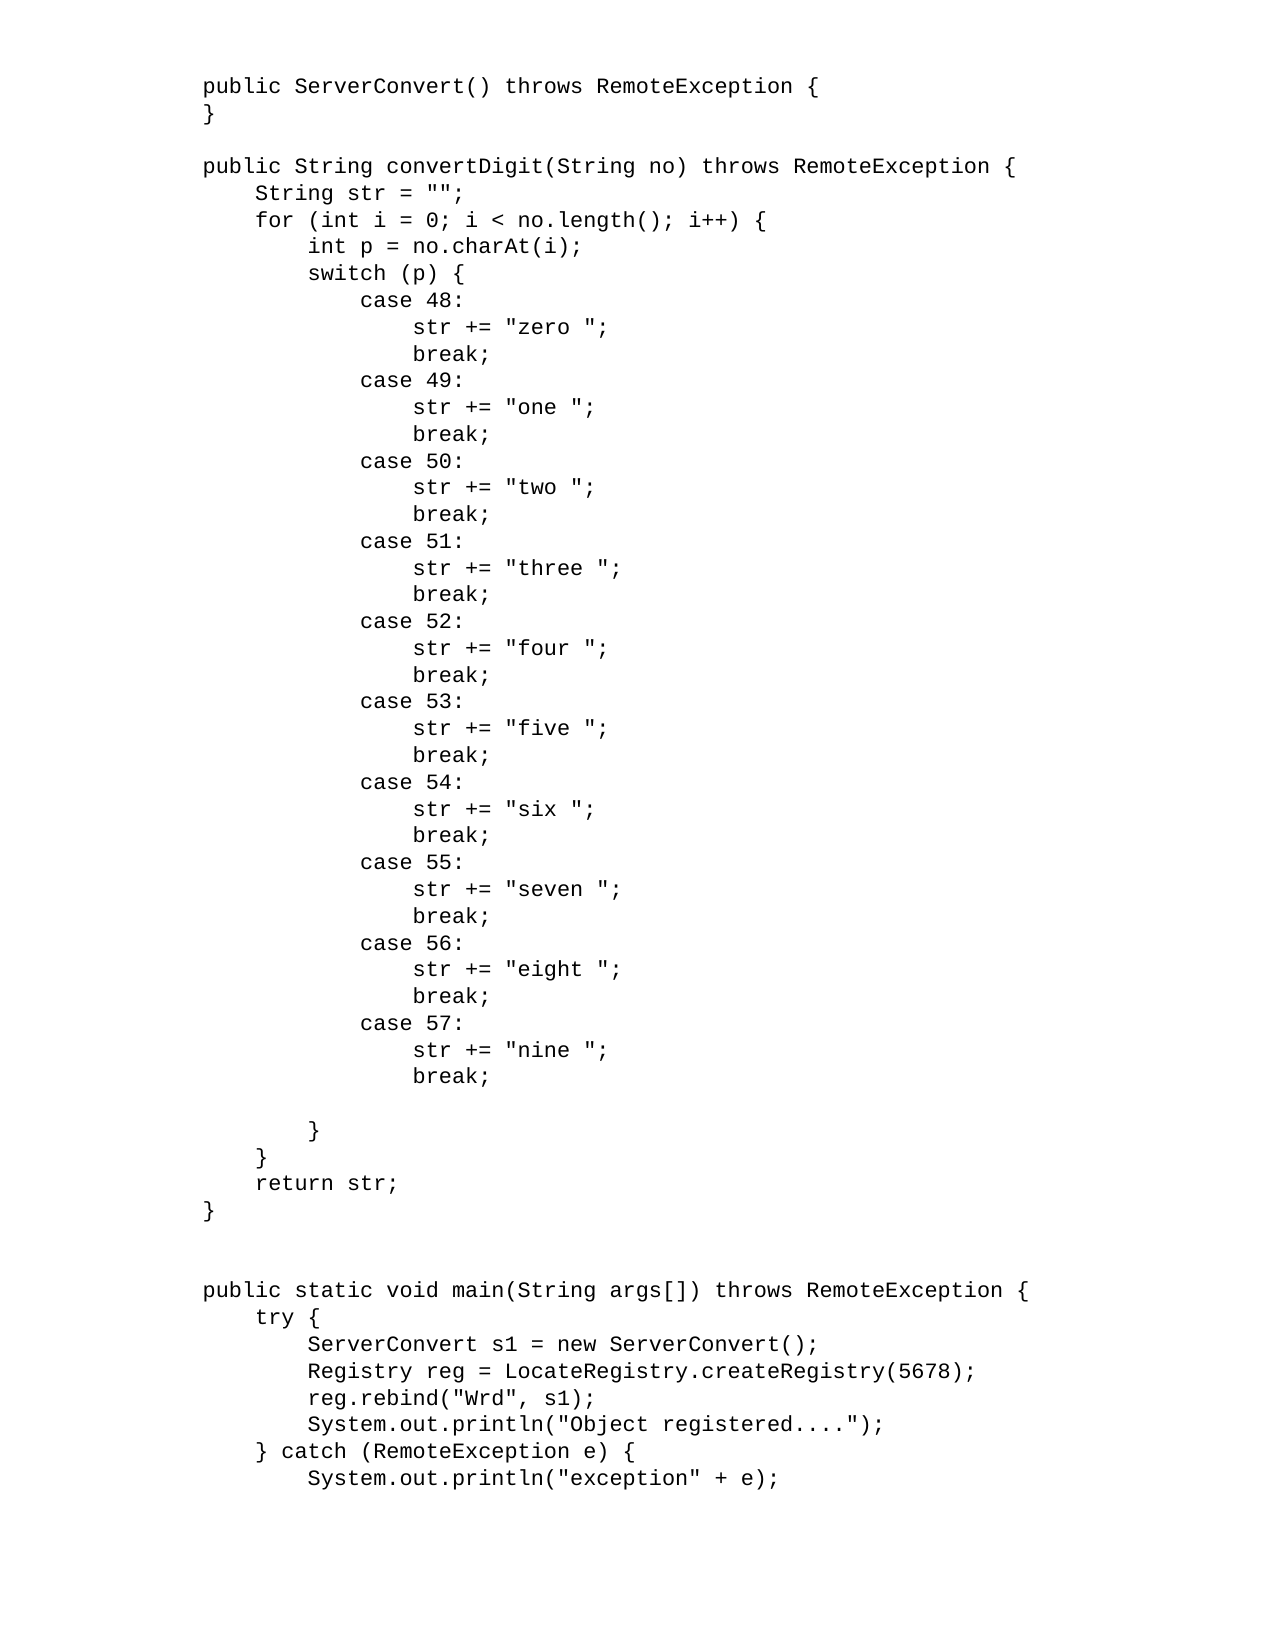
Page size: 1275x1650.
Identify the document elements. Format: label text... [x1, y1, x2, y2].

text case 51: [150, 530, 1125, 555]
text str += "nine "; [150, 1039, 1125, 1063]
text str += "seven "; [150, 878, 1125, 903]
text reg.rebind("Wrd", s1); [150, 1387, 1125, 1412]
text ServerConvert s1 = new ServerConvert(); [150, 1333, 1125, 1358]
text break; [150, 744, 1125, 769]
text case 57: [150, 1012, 1125, 1037]
text str += "one "; [150, 396, 1125, 421]
text String str = ""; [150, 182, 1125, 207]
text public ServerConvert() throws RemoteException { [150, 75, 1125, 100]
text switch (p) { [150, 262, 1125, 287]
text public String convertDigit(String no) throws RemoteException { [150, 155, 1125, 180]
text break; [150, 503, 1125, 528]
text System.out.println("Object registered...."); [150, 1413, 1125, 1438]
text break; [150, 664, 1125, 689]
text str += "four "; [150, 637, 1125, 662]
text str += "two "; [150, 477, 1125, 501]
text return str; [150, 1173, 1125, 1197]
text break; [150, 985, 1125, 1010]
text break; [150, 1066, 1125, 1090]
text break; [150, 584, 1125, 608]
text } [150, 1119, 1125, 1144]
text str += "five "; [150, 717, 1125, 742]
text Registry reg = LocateRegistry.createRegistry(5678); [150, 1360, 1125, 1385]
text break; [150, 423, 1125, 448]
text } [150, 1146, 1125, 1171]
text case 50: [150, 450, 1125, 474]
text break; [150, 343, 1125, 367]
text case 52: [150, 610, 1125, 635]
text } [150, 102, 1125, 127]
text break; [150, 905, 1125, 930]
text System.out.println("exception" + e); [150, 1467, 1125, 1492]
text str += "three "; [150, 557, 1125, 582]
text case 56: [150, 932, 1125, 956]
text str += "eight "; [150, 958, 1125, 983]
text break; [150, 824, 1125, 849]
text try { [150, 1306, 1125, 1331]
text } catch (RemoteException e) { [150, 1440, 1125, 1465]
text public static void main(String args[]) throws RemoteException { [150, 1280, 1125, 1304]
text str += "six "; [150, 798, 1125, 823]
text int p = no.charAt(i); [150, 236, 1125, 260]
text case 48: [150, 289, 1125, 314]
text str += "zero "; [150, 316, 1125, 341]
text case 55: [150, 851, 1125, 876]
text for (int i = 0; i < no.length(); i++) { [150, 209, 1125, 234]
text case 54: [150, 771, 1125, 796]
text } [150, 1199, 1125, 1224]
text case 49: [150, 369, 1125, 394]
text case 53: [150, 691, 1125, 716]
